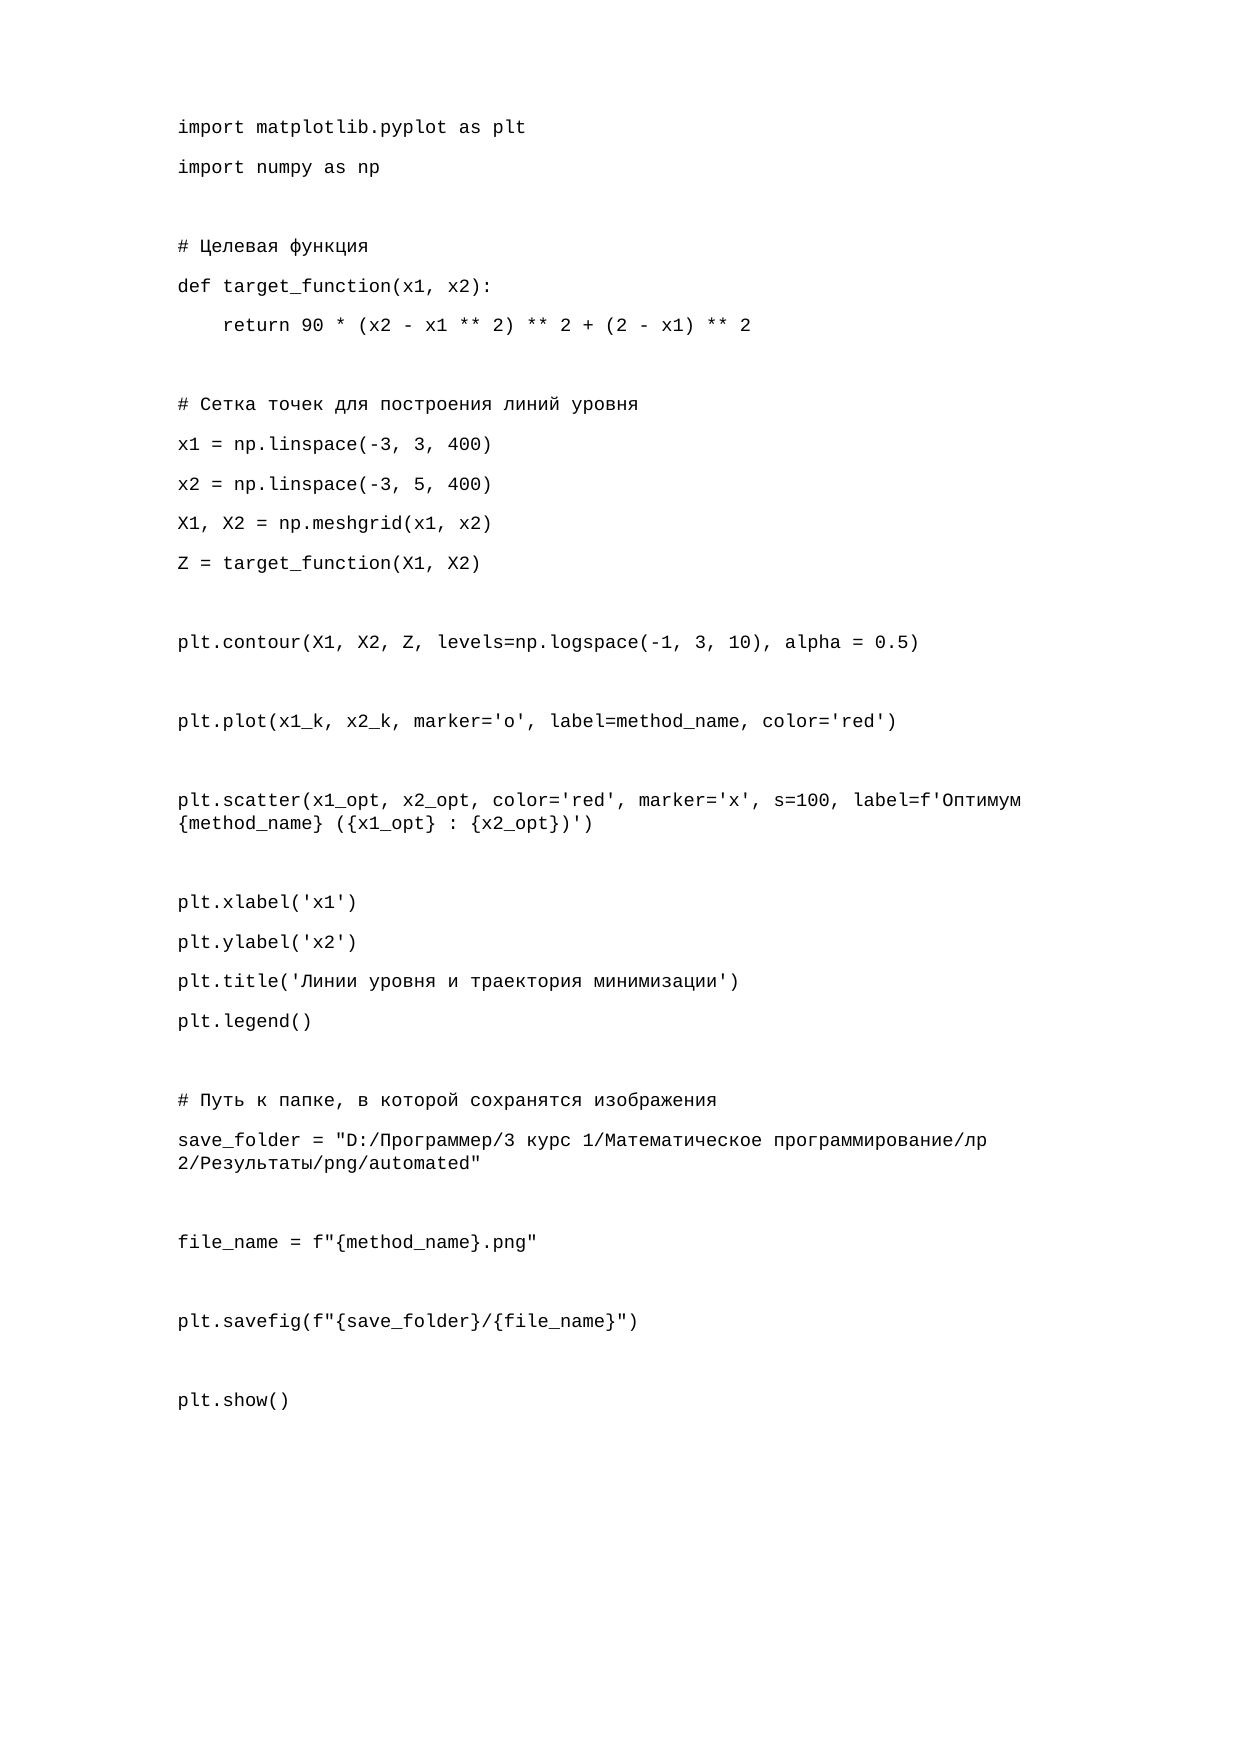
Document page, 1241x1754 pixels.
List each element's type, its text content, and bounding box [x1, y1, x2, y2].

text X1, X2 = np.meshgrid(x1, x2) [177, 514, 1152, 535]
text plt.contour(X1, X2, Z, levels=np.logspace(-1, 3, 10), alpha = 0.5) [177, 633, 1152, 654]
text import numpy as np [177, 158, 1152, 179]
text Z = target_function(X1, X2) [177, 553, 1152, 575]
text plt.scatter(x1_opt, x2_opt, color='red', marker='x', s=100, label=f'Оптимум {method_name} ({x1_opt} : {x2_opt})') [177, 791, 1152, 835]
text x2 = np.linspace(-3, 5, 400) [177, 474, 1152, 496]
text plt.xlabel('x1') [177, 893, 1152, 914]
text # Целевая функция [177, 237, 1152, 258]
text file_name = f"{method_name}.png" [177, 1233, 1152, 1254]
text # Сетка точек для построения линий уровня [177, 395, 1152, 416]
text return 90 * (x2 - x1 ** 2) ** 2 + (2 - x1) ** 2 [177, 316, 1152, 337]
text save_folder = "D:/Программер/3 курс 1/Математическое программирование/лр 2/Результаты/png/automated" [177, 1131, 1152, 1175]
text plt.show() [177, 1391, 1152, 1412]
text import matplotlib.pyplot as plt [177, 118, 1152, 139]
text plt.plot(x1_k, x2_k, marker='o', label=method_name, color='red') [177, 712, 1152, 733]
text x1 = np.linspace(-3, 3, 400) [177, 435, 1152, 456]
text # Путь к папке, в которой сохранятся изображения [177, 1091, 1152, 1112]
text plt.ylabel('x2') [177, 933, 1152, 954]
text plt.title('Линии уровня и траектория минимизации') [177, 972, 1152, 993]
text plt.savefig(f"{save_folder}/{file_name}") [177, 1312, 1152, 1333]
text def target_function(x1, x2): [177, 276, 1152, 298]
text plt.legend() [177, 1012, 1152, 1033]
